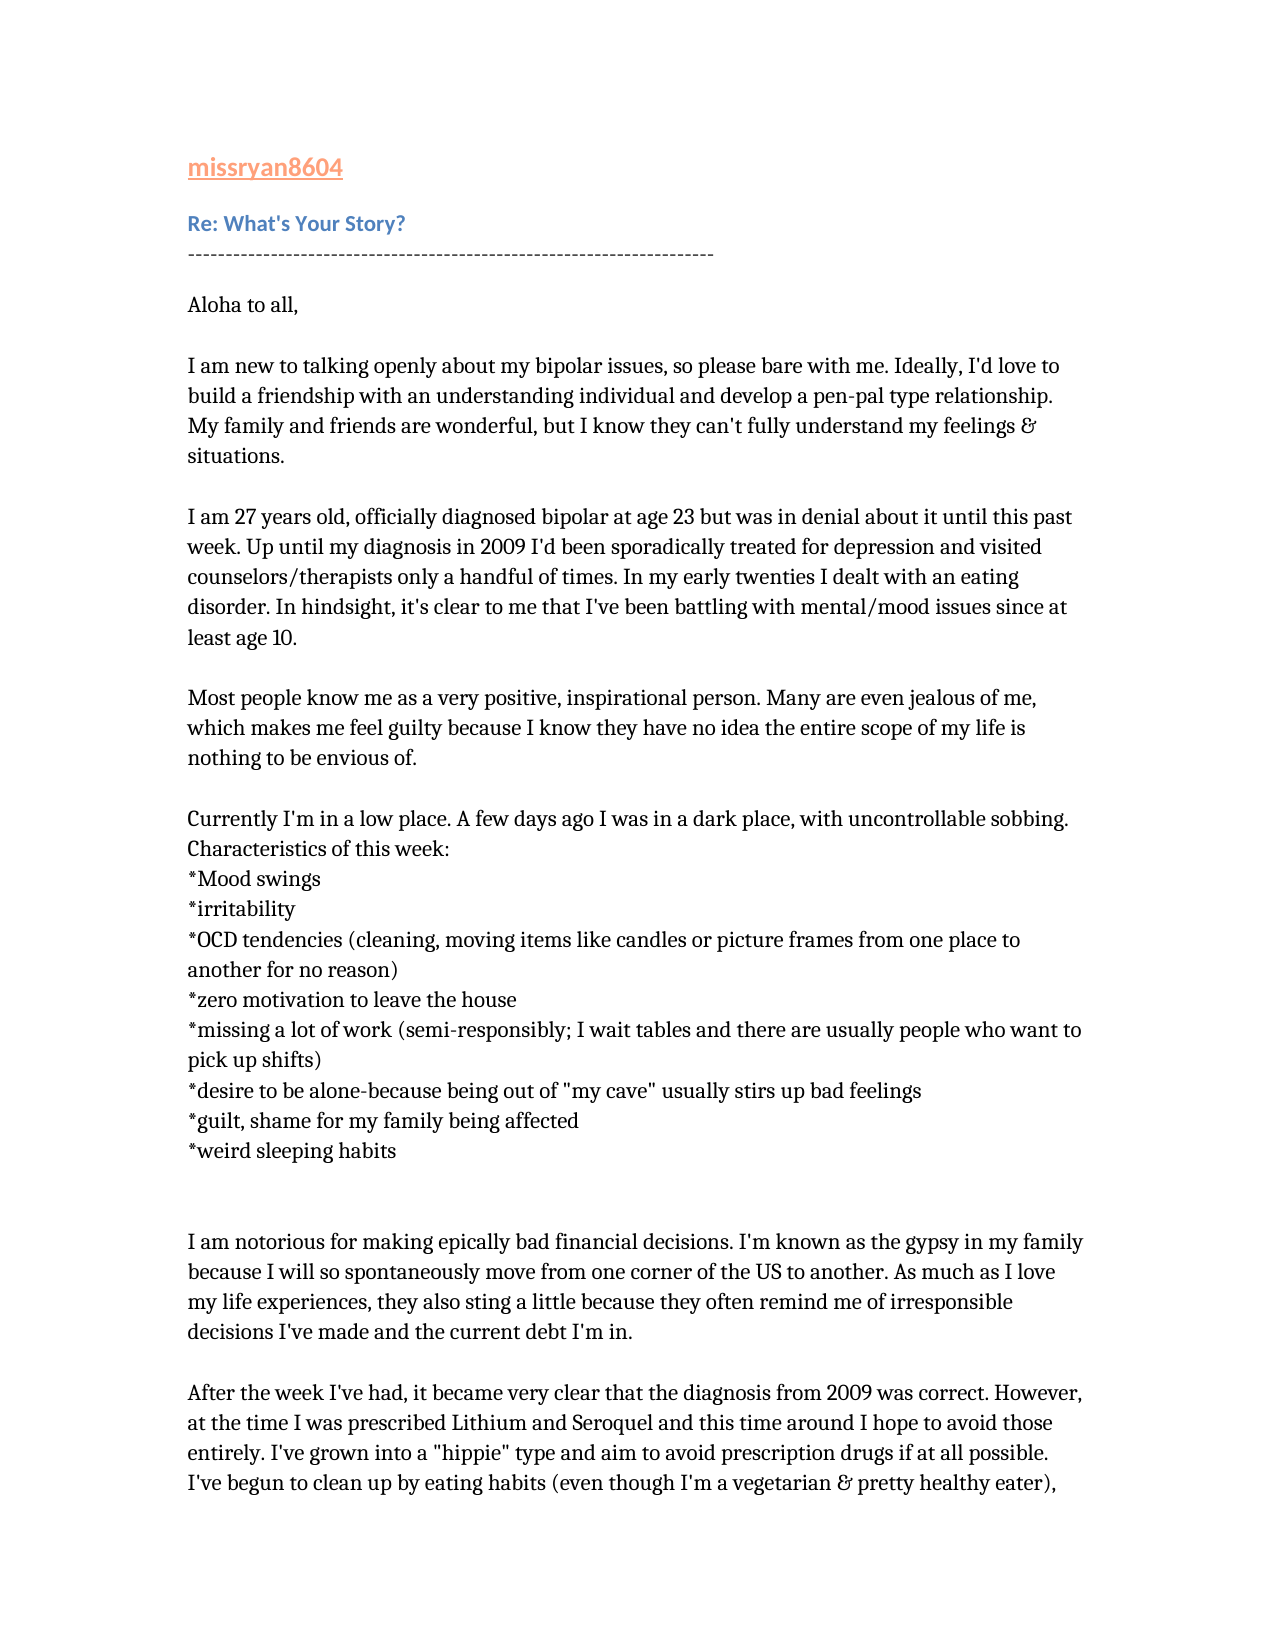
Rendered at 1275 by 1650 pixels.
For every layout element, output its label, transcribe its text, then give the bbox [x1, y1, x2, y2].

subtitle Re: What's Your Story? [187, 209, 1087, 237]
subtitle missryan8604 [187, 150, 1087, 183]
text ---------------------------------------------------------------------- [187, 241, 1087, 267]
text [187, 292, 1087, 1496]
